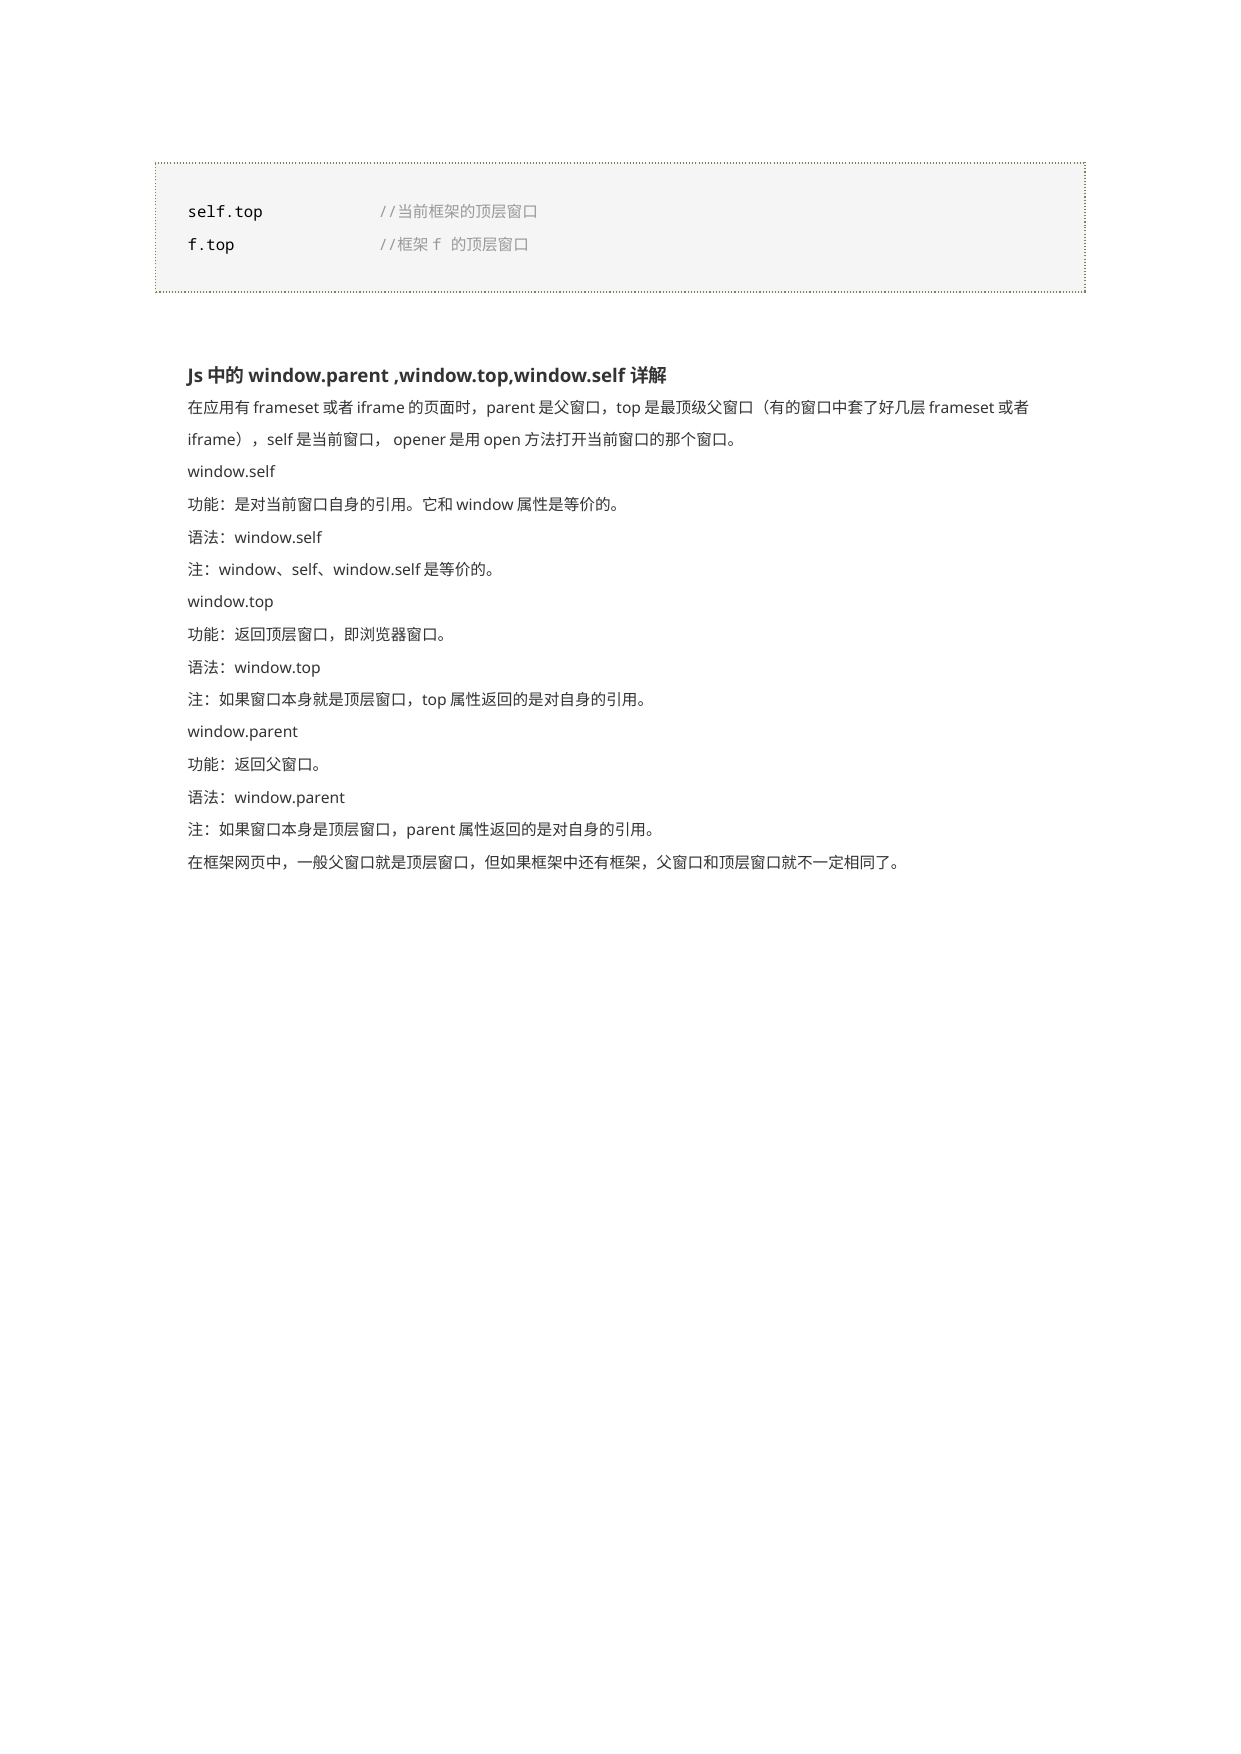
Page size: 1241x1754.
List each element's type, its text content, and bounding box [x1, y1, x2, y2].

text 注：如果窗口本身是顶层窗口，parent属性返回的是对自身的引用。 [187, 813, 1053, 845]
text 在框架网页中，一般父窗口就是顶层窗口，但如果框架中还有框架，父窗口和顶层窗口就不一定相同了。 [187, 845, 1053, 878]
text 功能：返回父窗口。 [187, 748, 1053, 780]
text 语法：window.parent [187, 780, 1053, 813]
text 注：window、self、window.self是等价的。 [187, 553, 1053, 585]
text window.self [187, 455, 1053, 488]
text window.parent [187, 715, 1053, 748]
text 在应用有frameset或者iframe的页面时，parent是父窗口，top是最顶级父窗口（有的窗口中套了好几层frameset或者iframe），self是当前窗口， opener是用open方法打开当前窗口的那个窗口。 [187, 390, 1053, 455]
text self.top //当前框架的顶层窗口 [155, 162, 1086, 194]
text 功能：返回顶层窗口，即浏览器窗口。 [187, 618, 1053, 650]
subtitle Js中的window.parent ,window.top,window.self 详解 [187, 358, 1053, 390]
text 注：如果窗口本身就是顶层窗口，top属性返回的是对自身的引用。 [187, 683, 1053, 715]
text f.top //框架 f 的顶层窗口 [155, 194, 1086, 293]
text 语法：window.self [187, 520, 1053, 553]
text 功能：是对当前窗口自身的引用。它和window属性是等价的。 [187, 488, 1053, 520]
text 语法：window.top [187, 650, 1053, 683]
text window.top [187, 585, 1053, 618]
